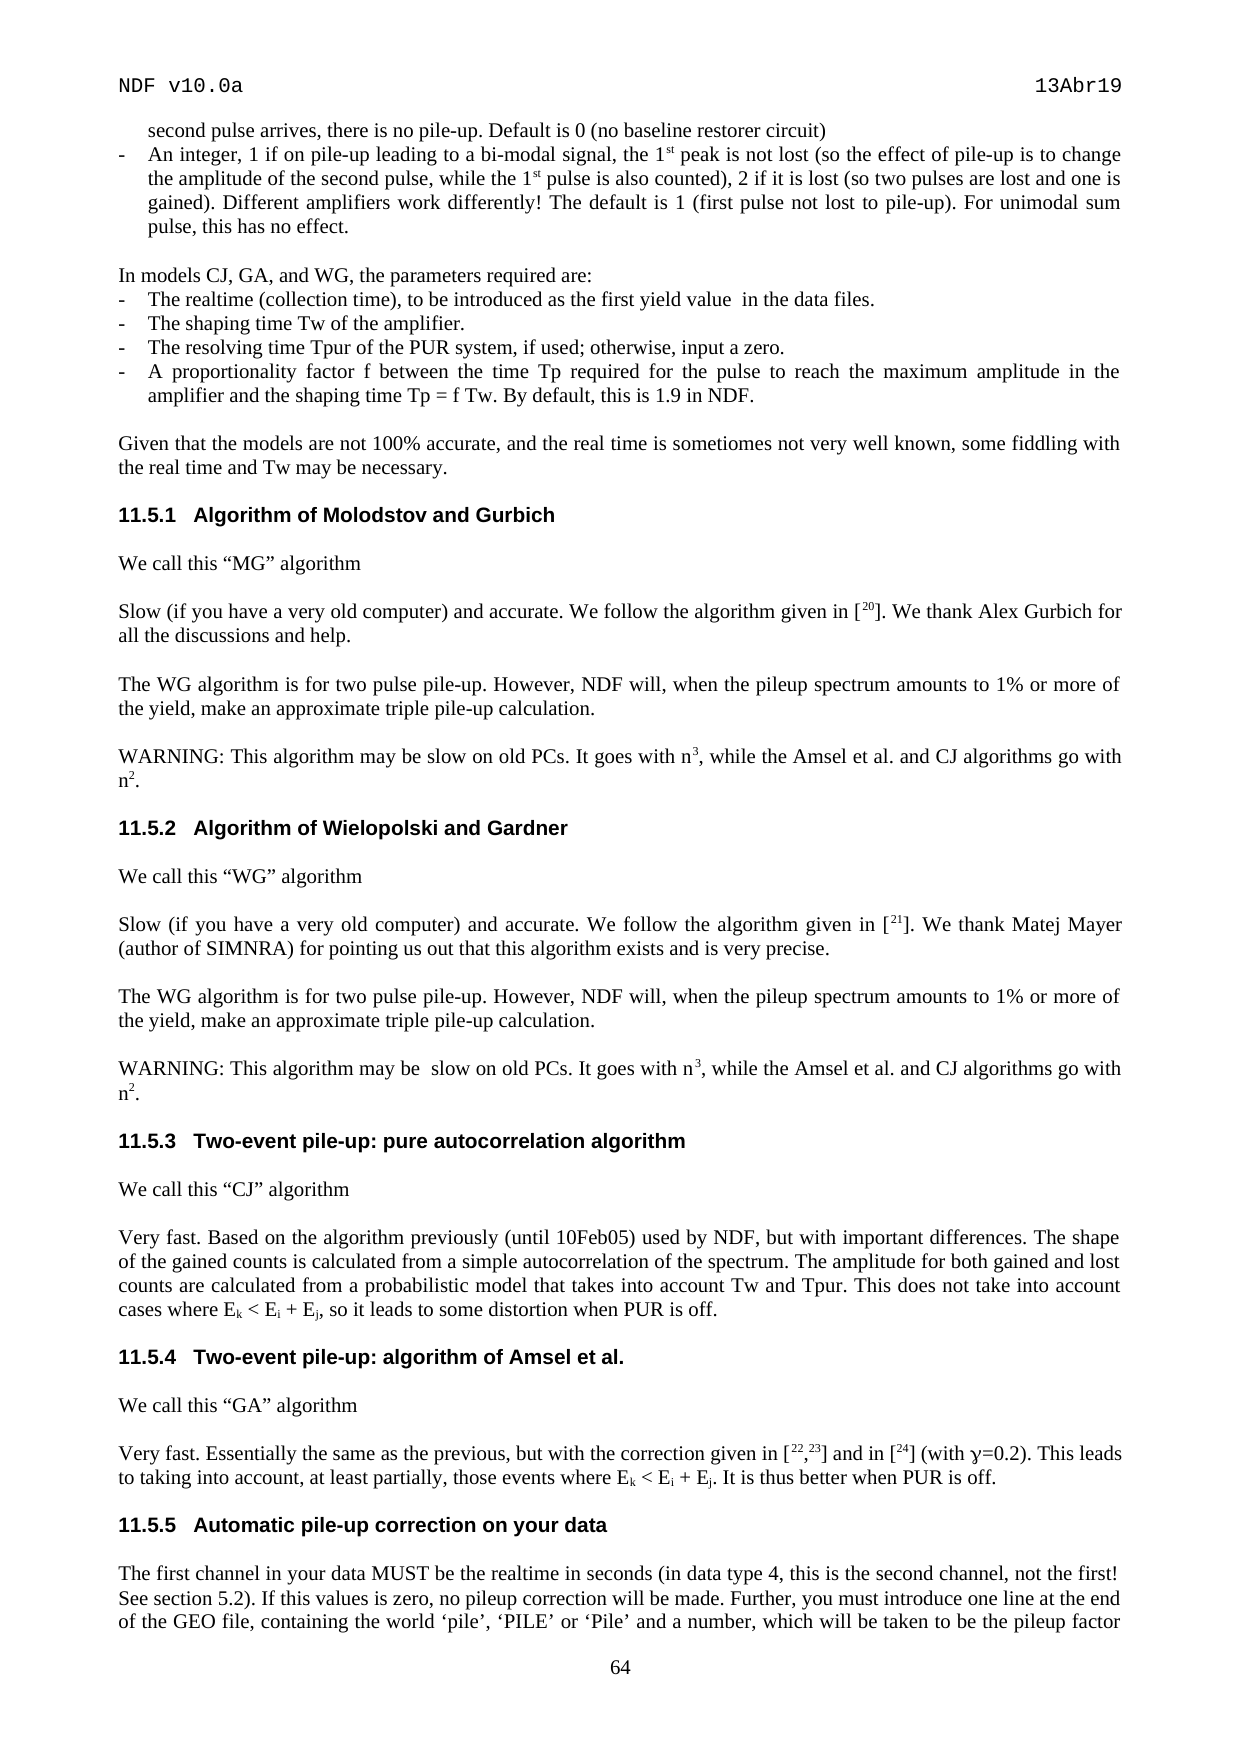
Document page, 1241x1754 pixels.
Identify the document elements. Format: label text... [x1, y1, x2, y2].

text WARNING: This algorithm may be slow on old PCs. It goes with n3, while the Amsel et al. and CJ algorithms go with n2. [118, 744, 1122, 792]
text Very fast. Based on the algorithm previously (until 10Feb05) used by NDF, but with important differences. The shape of the gained counts is calculated from a simple autocorrelation of the spectrum. The amplitude for both gained and lost counts are calculated from a probabilistic model that takes into account Tw and Tpur. This does not take into account cases where Ek < Ei + Ej, so it leads to some distortion when PUR is off. [118, 1225, 1122, 1321]
text - The resolving time Tpur of the PUR system, if used; otherwise, input a zero. [118, 335, 1122, 359]
text - The shaping time Tw of the amplifier. [118, 311, 1122, 335]
text In models , and WG, the parameters required are: [118, 262, 1122, 287]
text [118, 1561, 1122, 1633]
text - The realtime (collection time), to be introduced as the first yield value in the data files. [118, 287, 1122, 311]
text Slow (if you have a very old computer) and accurate. We follow the algorithm given in []. We thank Matej Mayer (author of SIMNRA) for pointing us out that this algorithm exists and is very precise. [118, 912, 1122, 960]
subtitle Two-event pile-up: algorithm of Amsel et al. [118, 1345, 1122, 1369]
text Slow (if you have a very old computer) and accurate. We follow the algorithm given in []. We thank Alex Gurbich for all the discussions and help. [118, 599, 1122, 647]
subtitle Automatic pile-up correction on your data [118, 1513, 1122, 1537]
subtitle Algorithm of Molodstov and Gurbich [118, 503, 1122, 527]
text - A proportionality factor f between the time Tp required for the pulse to reach the maximum amplitude in the amplifier and the shaping time Tp = f Tw. By default, this is 1.9 in NDF. [118, 359, 1122, 407]
text Given that the models are not 100% accurate, and the real time is sometiomes not very well known, some fiddling with the real time and Tw may be necessary. [118, 431, 1122, 479]
text Very fast. Essentially the same as the previous, but with the correction given in [,] and in [] (with =0.2). This leads to taking into account, at least partially, those events where Ek < Ei + Ej. It is thus better when PUR is off. [118, 1441, 1122, 1489]
text We call this “GA” algorithm [118, 1393, 1122, 1417]
text We call this “MG” algorithm [118, 551, 1122, 575]
text The WG algorithm is for two pulse pile-up. However, NDF will, when the pileup spectrum amounts to 1% or more of the yield, make an approximate triple pile-up calculation. [118, 984, 1122, 1032]
text - An integer, 1 if on pile-up leading to a bi-modal signal, the 1st peak is not lost (so the effect of pile-up is to change the amplitude of the second pulse, while the 1st pulse is also counted), 2 if it is lost (so two pulses are lost and one is gained). Different amplifiers work differently! The default is 1 (first pulse not lost to pile-up). For unimodal sum pulse, this has no effect. [118, 142, 1122, 238]
text The WG algorithm is for two pulse pile-up. However, NDF will, when the pileup spectrum amounts to 1% or more of the yield, make an approximate triple pile-up calculation. [118, 671, 1122, 719]
text WARNING: This algorithm may be slow on old PCs. It goes with n3, while the Amsel et al. and CJ algorithms go with n2. [118, 1056, 1122, 1104]
subtitle Algorithm of Wielopolski and Gardner [118, 816, 1122, 840]
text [118, 118, 1122, 142]
text We call this “CJ” algorithm [118, 1177, 1122, 1201]
subtitle Two-event pile-up: pure autocorrelation algorithm [118, 1128, 1122, 1152]
text We call this “WG” algorithm [118, 864, 1122, 888]
